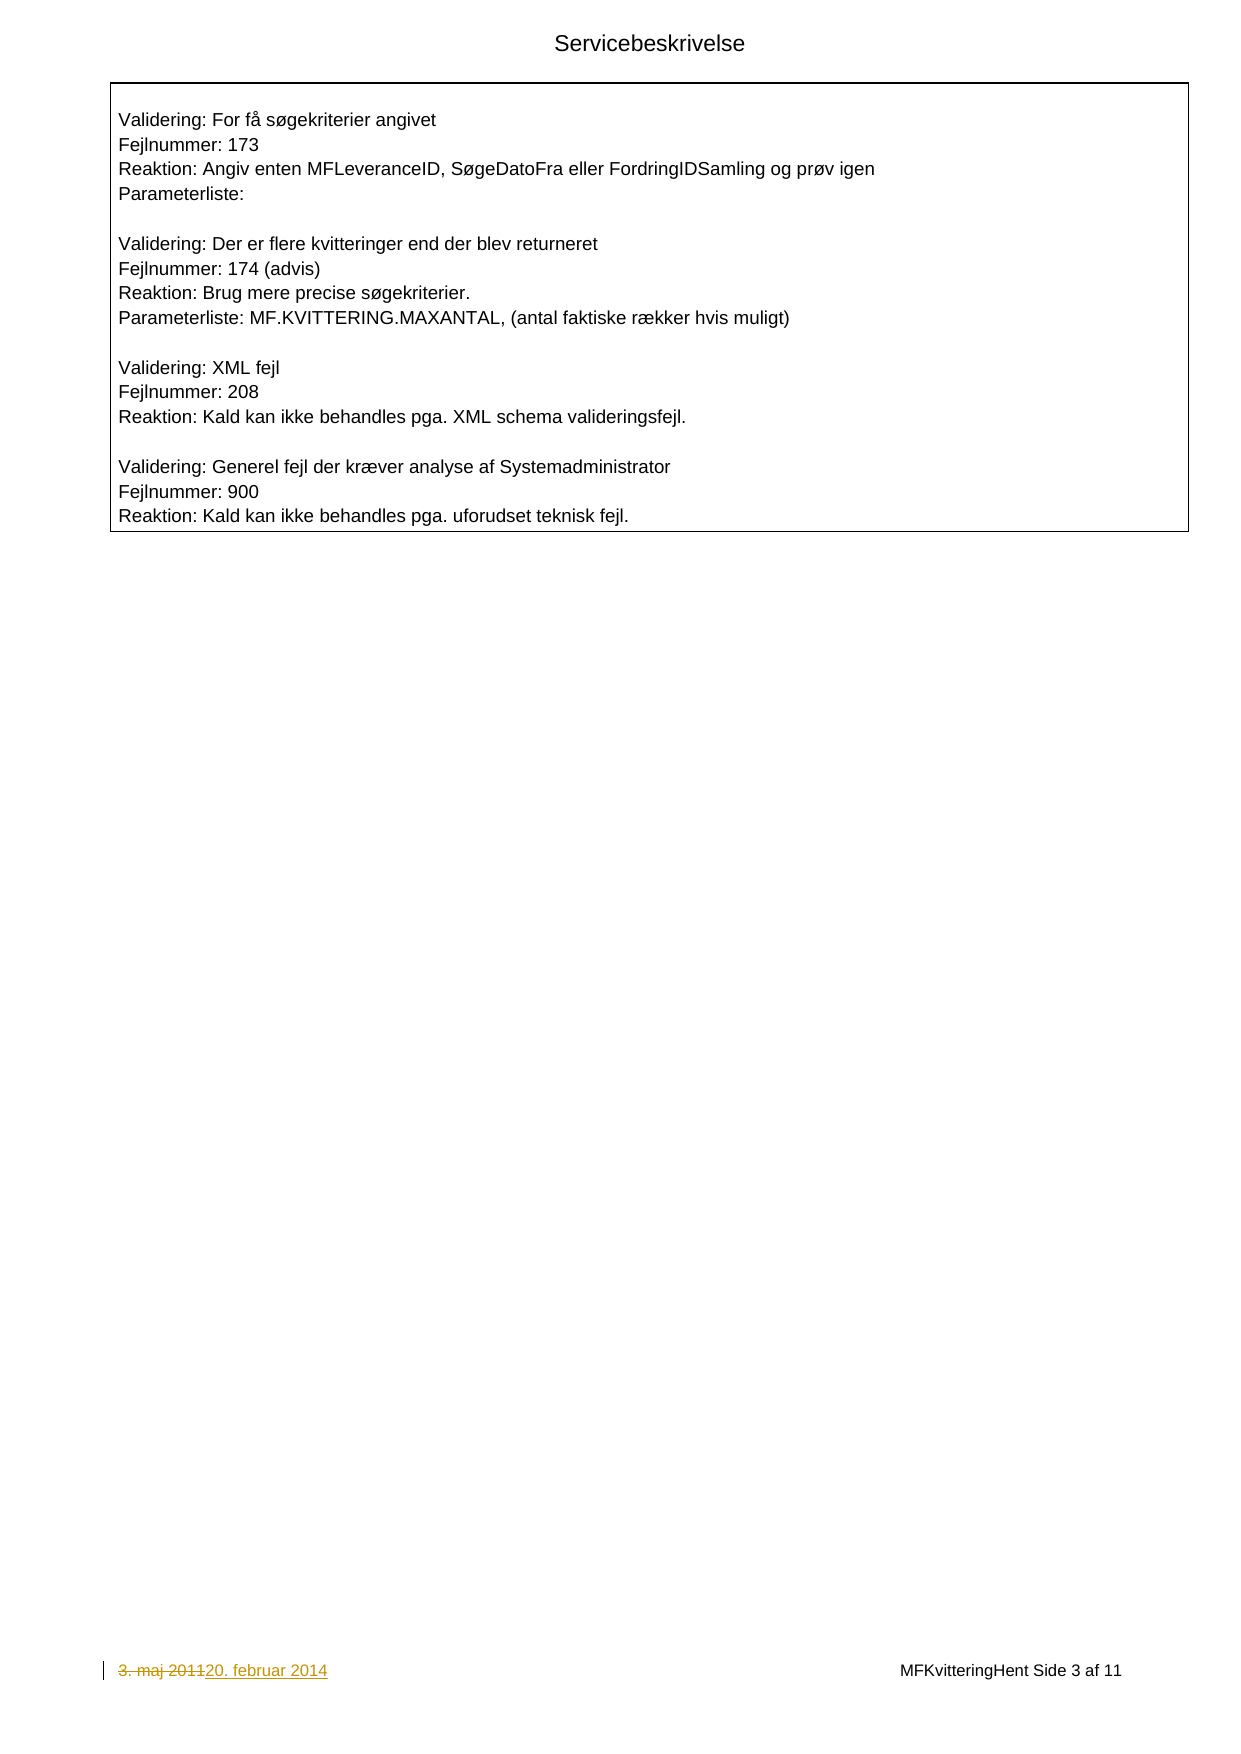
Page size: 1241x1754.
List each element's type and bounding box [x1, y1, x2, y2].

table_cell [111, 84, 1188, 531]
